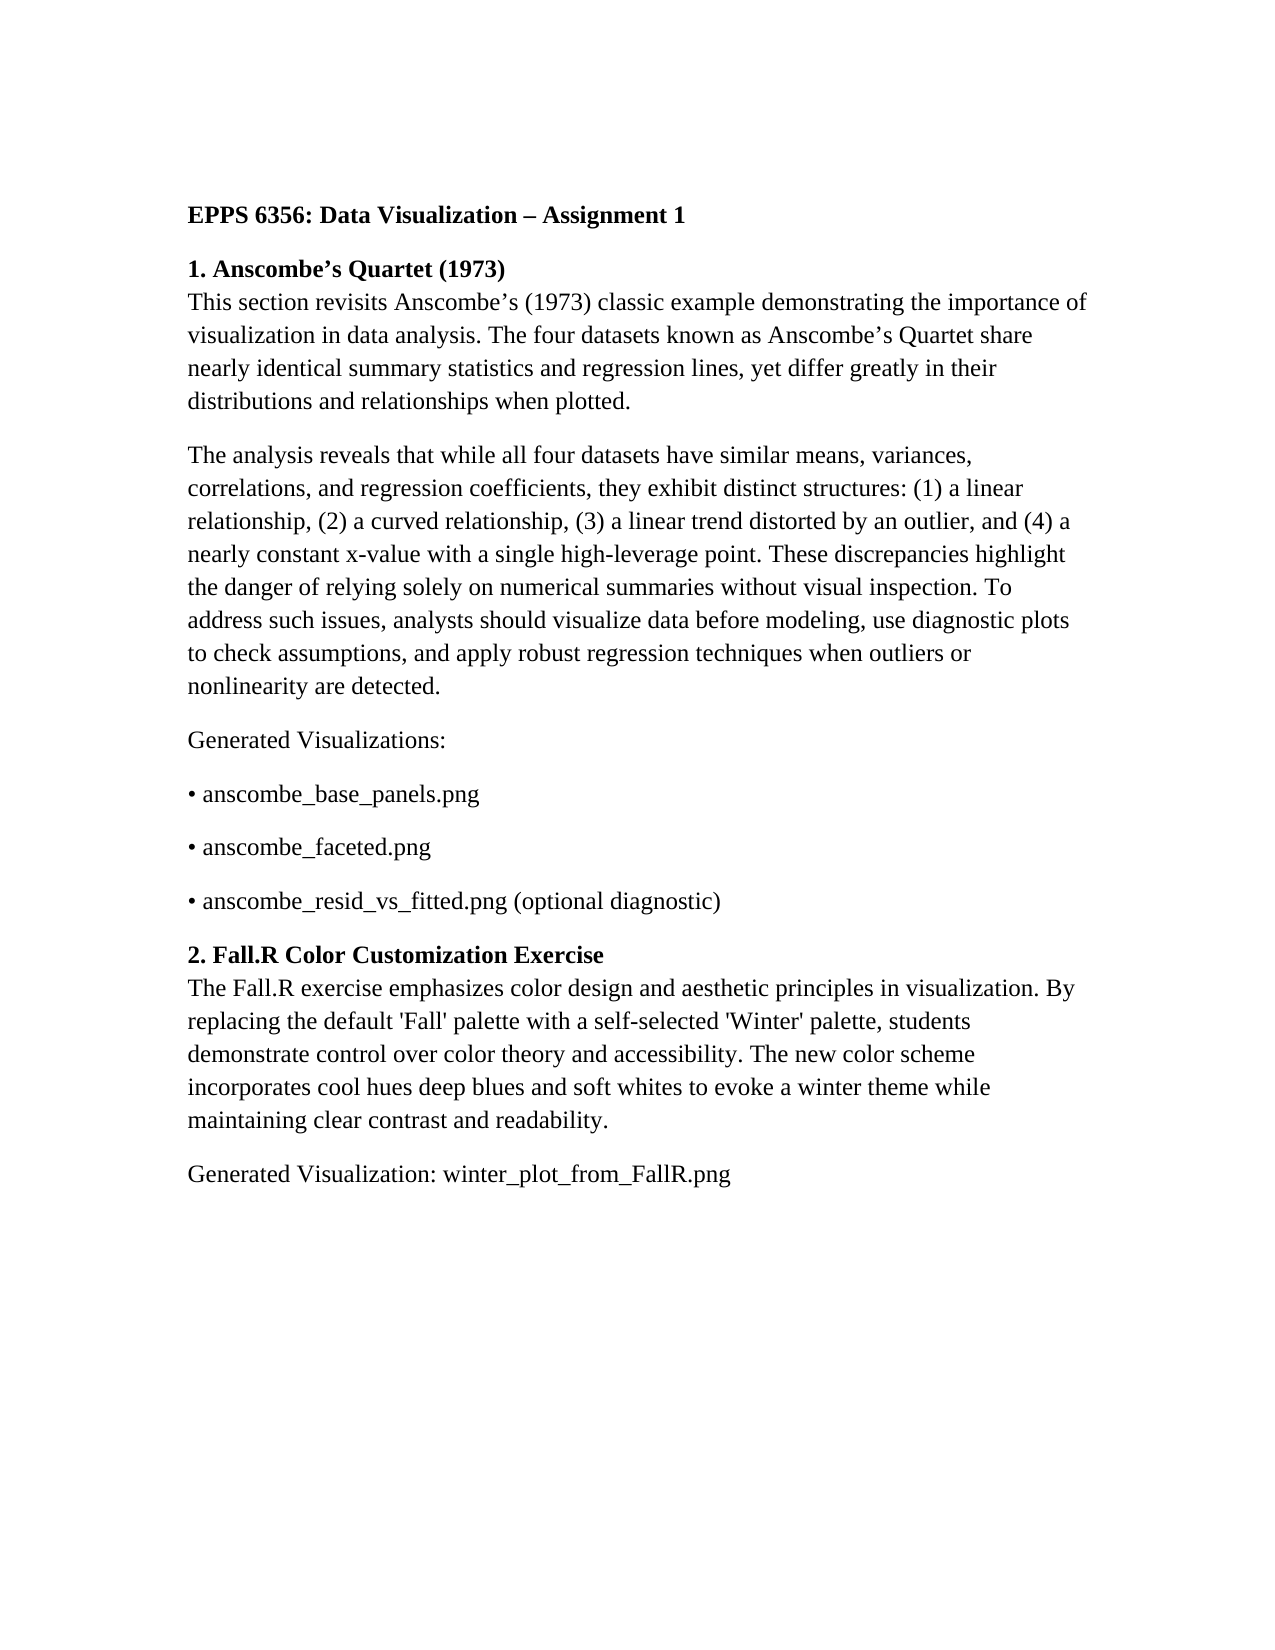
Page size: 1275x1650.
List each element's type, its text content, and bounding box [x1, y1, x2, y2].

text Generated Visualization: winter_plot_from_FallR.png [187, 1159, 1087, 1188]
text Generated Visualizations: [187, 725, 1087, 753]
text This section revisits Anscombe’s (1973) classic example demonstrating the importance of visualization in data analysis. The four datasets known as Anscombe’s Quartet share nearly identical summary statistics and regression lines, yet differ greatly in their distributions and relationships when plotted. [187, 287, 1087, 415]
subtitle 1. Anscombe’s Quartet (1973) [187, 254, 1087, 283]
text The analysis reveals that while all four datasets have similar means, variances, correlations, and regression coefficients, they exhibit distinct structures: (1) a linear relationship, (2) a curved relationship, (3) a linear trend distorted by an outlier, and (4) a nearly constant x-value with a single high-leverage point. These discrepancies highlight the danger of relying solely on numerical summaries without visual inspection. To address such issues, analysts should visualize data before modeling, use diagnostic plots to check assumptions, and apply robust regression techniques when outliers or nonlinearity are detected. [187, 440, 1087, 700]
text • anscombe_faceted.png [187, 832, 1087, 861]
subtitle EPPS 6356: Data Visualization – Assignment 1 [187, 200, 1087, 229]
subtitle 2. Fall.R Color Customization Exercise [187, 940, 1087, 969]
text The Fall.R exercise emphasizes color design and aesthetic principles in visualization. By replacing the default 'Fall' palette with a self-selected 'Winter' palette, students demonstrate control over color theory and accessibility. The new color scheme incorporates cool hues deep blues and soft whites to evoke a winter theme while maintaining clear contrast and readability. [187, 973, 1087, 1134]
text • anscombe_base_panels.png [187, 779, 1087, 807]
text • anscombe_resid_vs_fitted.png (optional diagnostic) [187, 886, 1087, 915]
